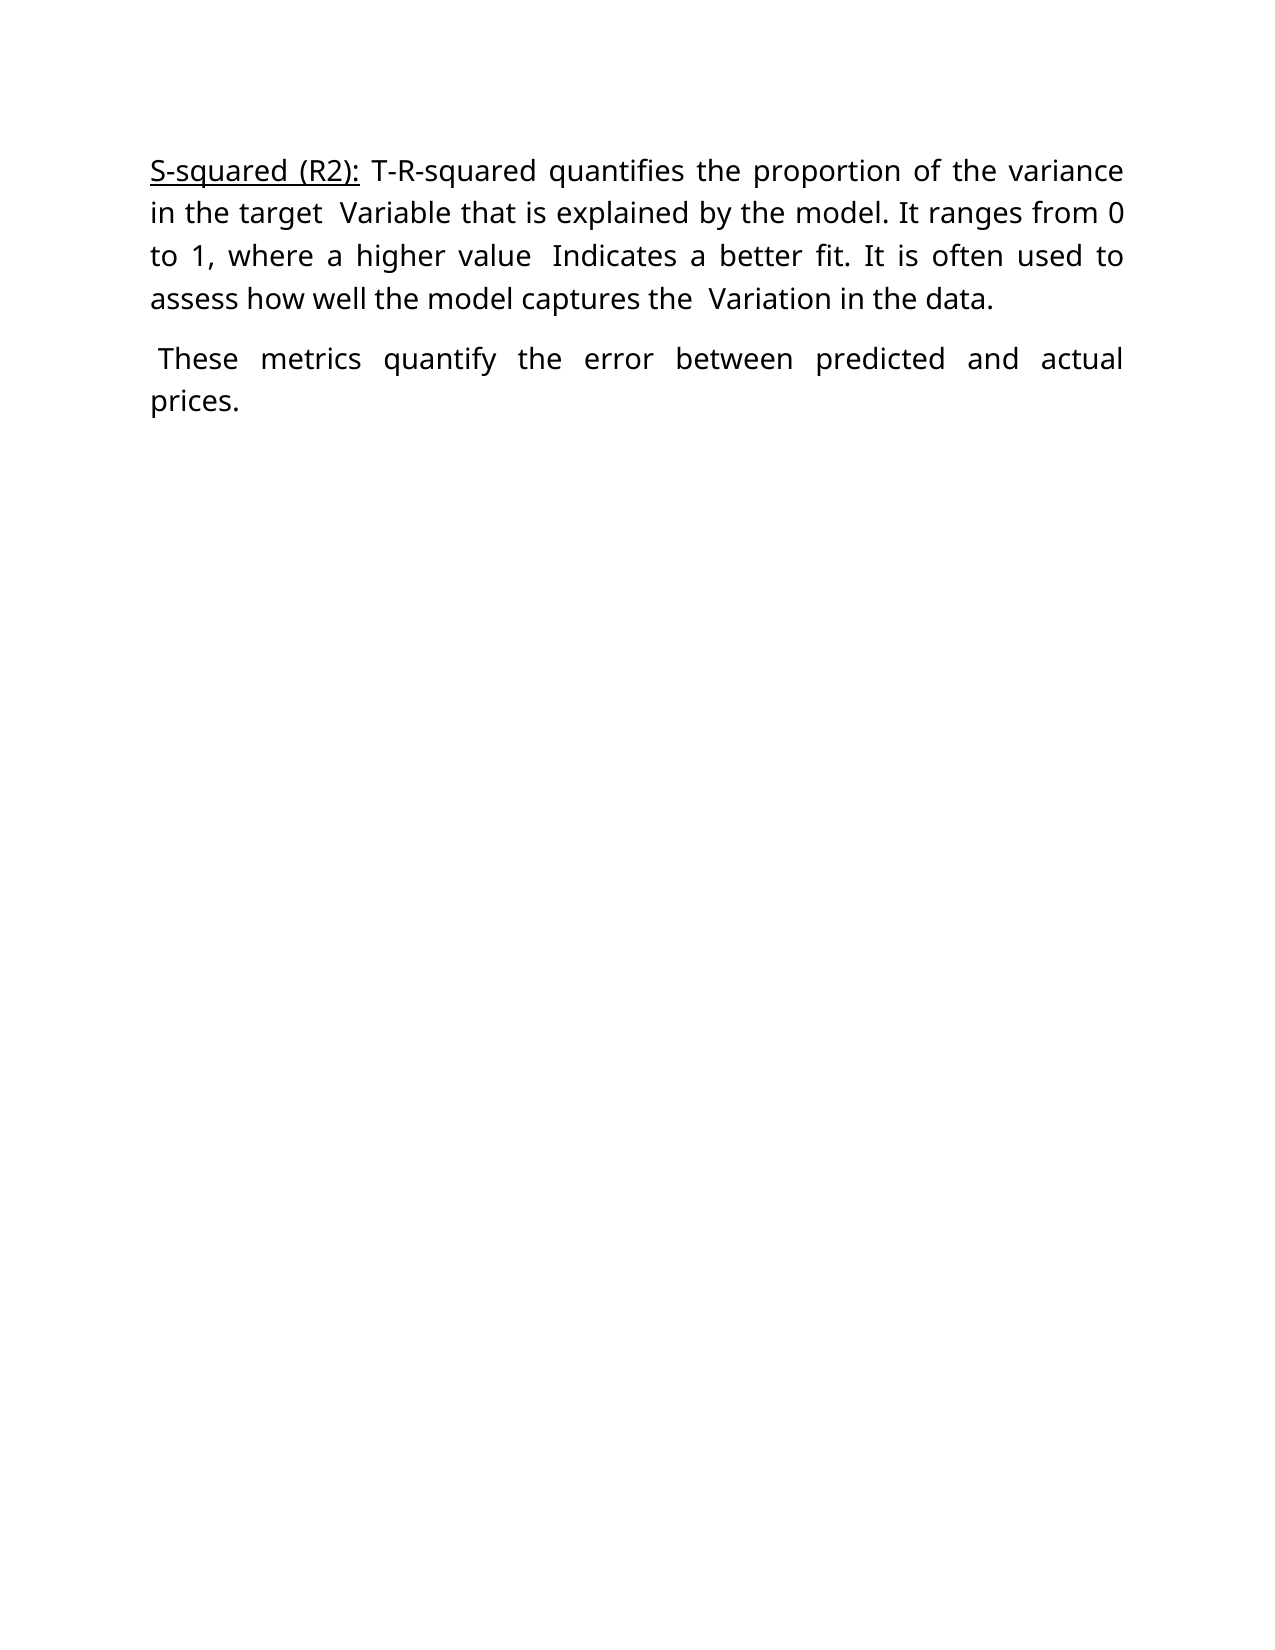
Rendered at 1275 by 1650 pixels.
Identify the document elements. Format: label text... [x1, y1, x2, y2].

text These metrics quantify the error between predicted and actual prices. [150, 338, 1125, 420]
text S-squared (R2): T-R-squared quantifies the proportion of the variance in the target Variable that is explained by the model. It ranges from 0 to 1, where a higher value Indicates a better fit. It is often used to assess how well the model captures the Variation in the data. [150, 150, 1125, 318]
